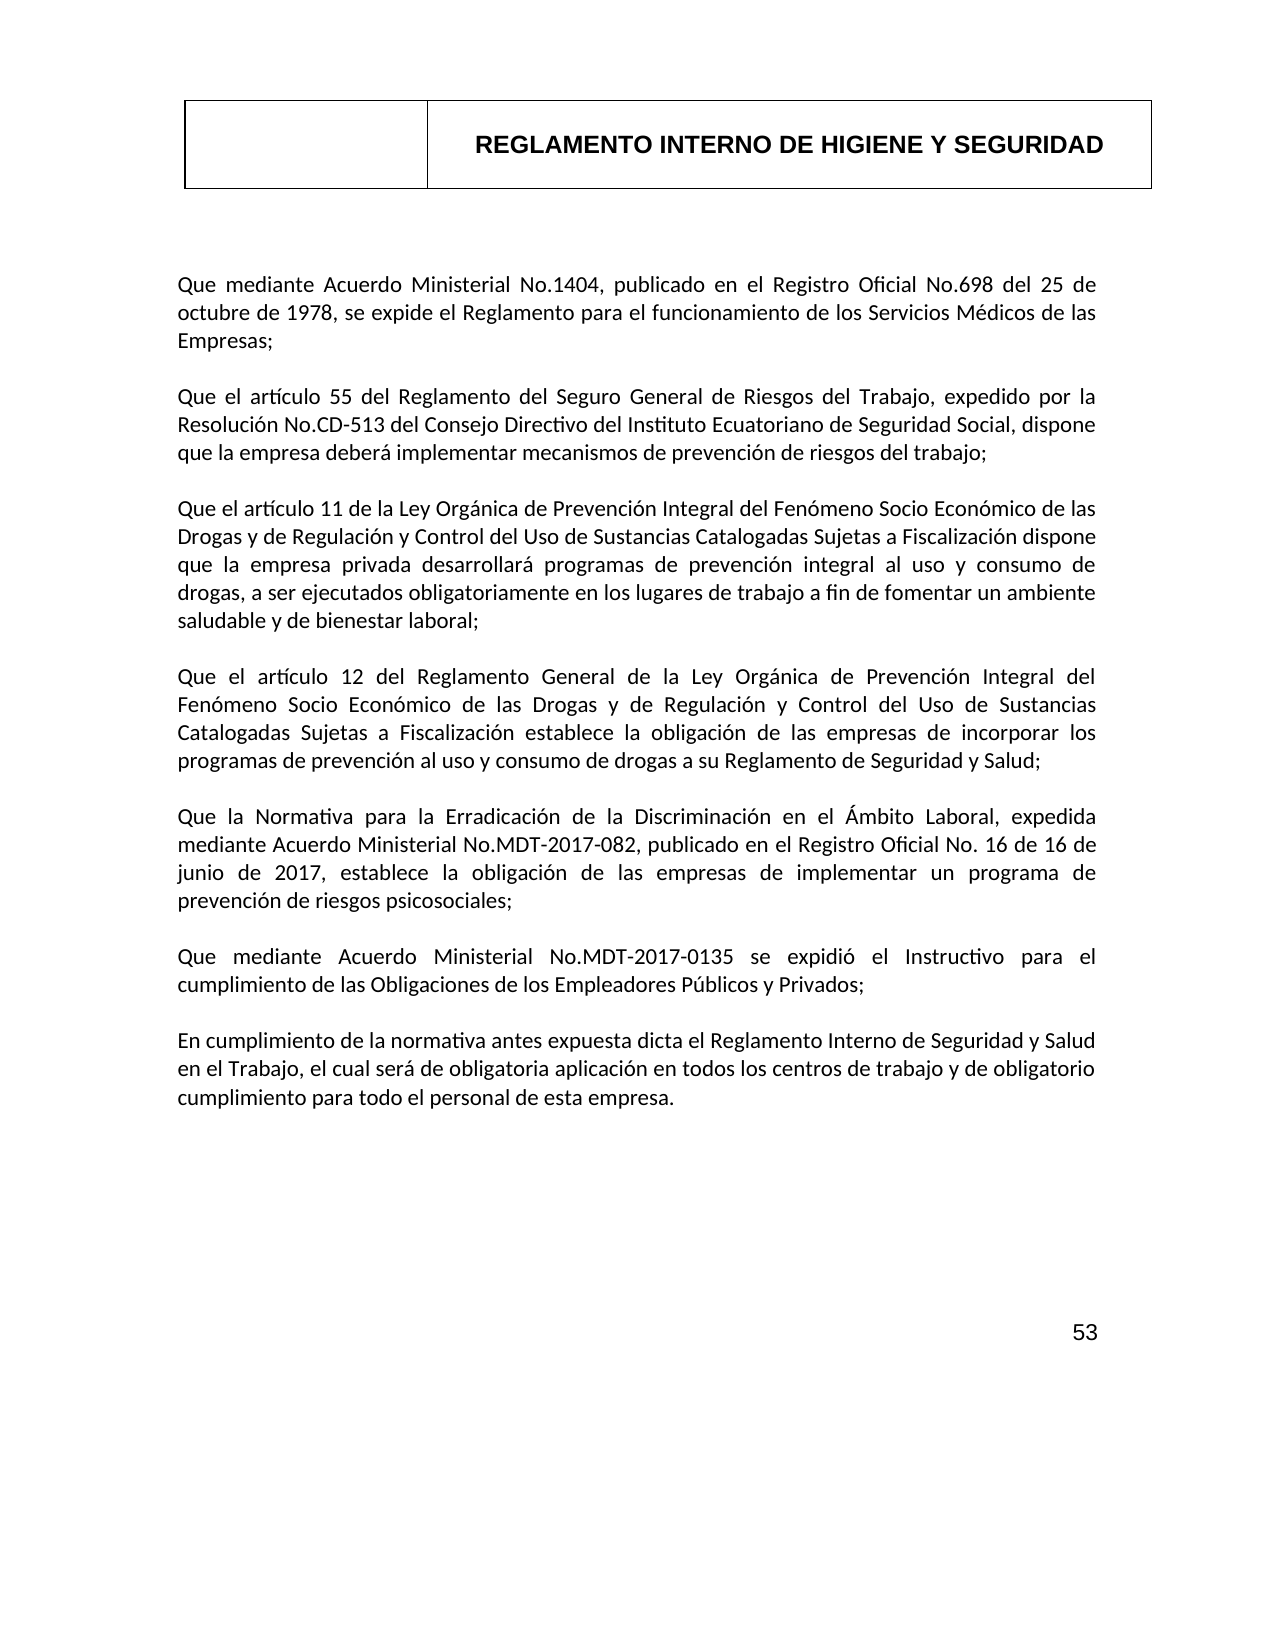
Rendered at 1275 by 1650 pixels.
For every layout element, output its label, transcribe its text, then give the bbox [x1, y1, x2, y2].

text Que la Normativa para la Erradicación de la Discriminación en el Ámbito Laboral, expedida mediante Acuerdo Ministerial No.MDT-2017-082, publicado en el Registro Oficial No. 16 de 16 de junio de 2017, establece la obligación de las empresas de implementar un programa de prevención de riesgos psicosociales; [177, 802, 1098, 914]
text En cumplimiento de la normativa antes expuesta dicta el Reglamento Interno de Seguridad y Salud en el Trabajo, el cual será de obligatoria aplicación en todos los centros de trabajo y de obligatorio cumplimiento para todo el personal de esta empresa. [177, 1027, 1098, 1111]
text Que el artículo 55 del Reglamento del Seguro General de Riesgos del Trabajo, expedido por la Resolución No.CD-513 del Consejo Directivo del Instituto Ecuatoriano de Seguridad Social, dispone que la empresa deberá implementar mecanismos de prevención de riesgos del trabajo; [177, 382, 1098, 466]
text Que mediante Acuerdo Ministerial No.MDT-2017-0135 se expidió el Instructivo para el cumplimiento de las Obligaciones de los Empleadores Públicos y Privados; [177, 942, 1098, 998]
text Que el artículo 11 de la Ley Orgánica de Prevención Integral del Fenómeno Socio Económico de las Drogas y de Regulación y Control del Uso de Sustancias Catalogadas Sujetas a Fiscalización dispone que la empresa privada desarrollará programas de prevención integral al uso y consumo de drogas, a ser ejecutados obligatoriamente en los lugares de trabajo a fin de fomentar un ambiente saludable y de bienestar laboral; [177, 494, 1098, 634]
text Que el artículo 12 del Reglamento General de la Ley Orgánica de Prevención Integral del Fenómeno Socio Económico de las Drogas y de Regulación y Control del Uso de Sustancias Catalogadas Sujetas a Fiscalización establece la obligación de las empresas de incorporar los programas de prevención al uso y consumo de drogas a su Reglamento de Seguridad y Salud; [177, 662, 1098, 774]
text Que mediante Acuerdo Ministerial No.1404, publicado en el Registro Oficial No.698 del 25 de octubre de 1978, se expide el Reglamento para el funcionamiento de los Servicios Médicos de las Empresas; [177, 270, 1098, 354]
